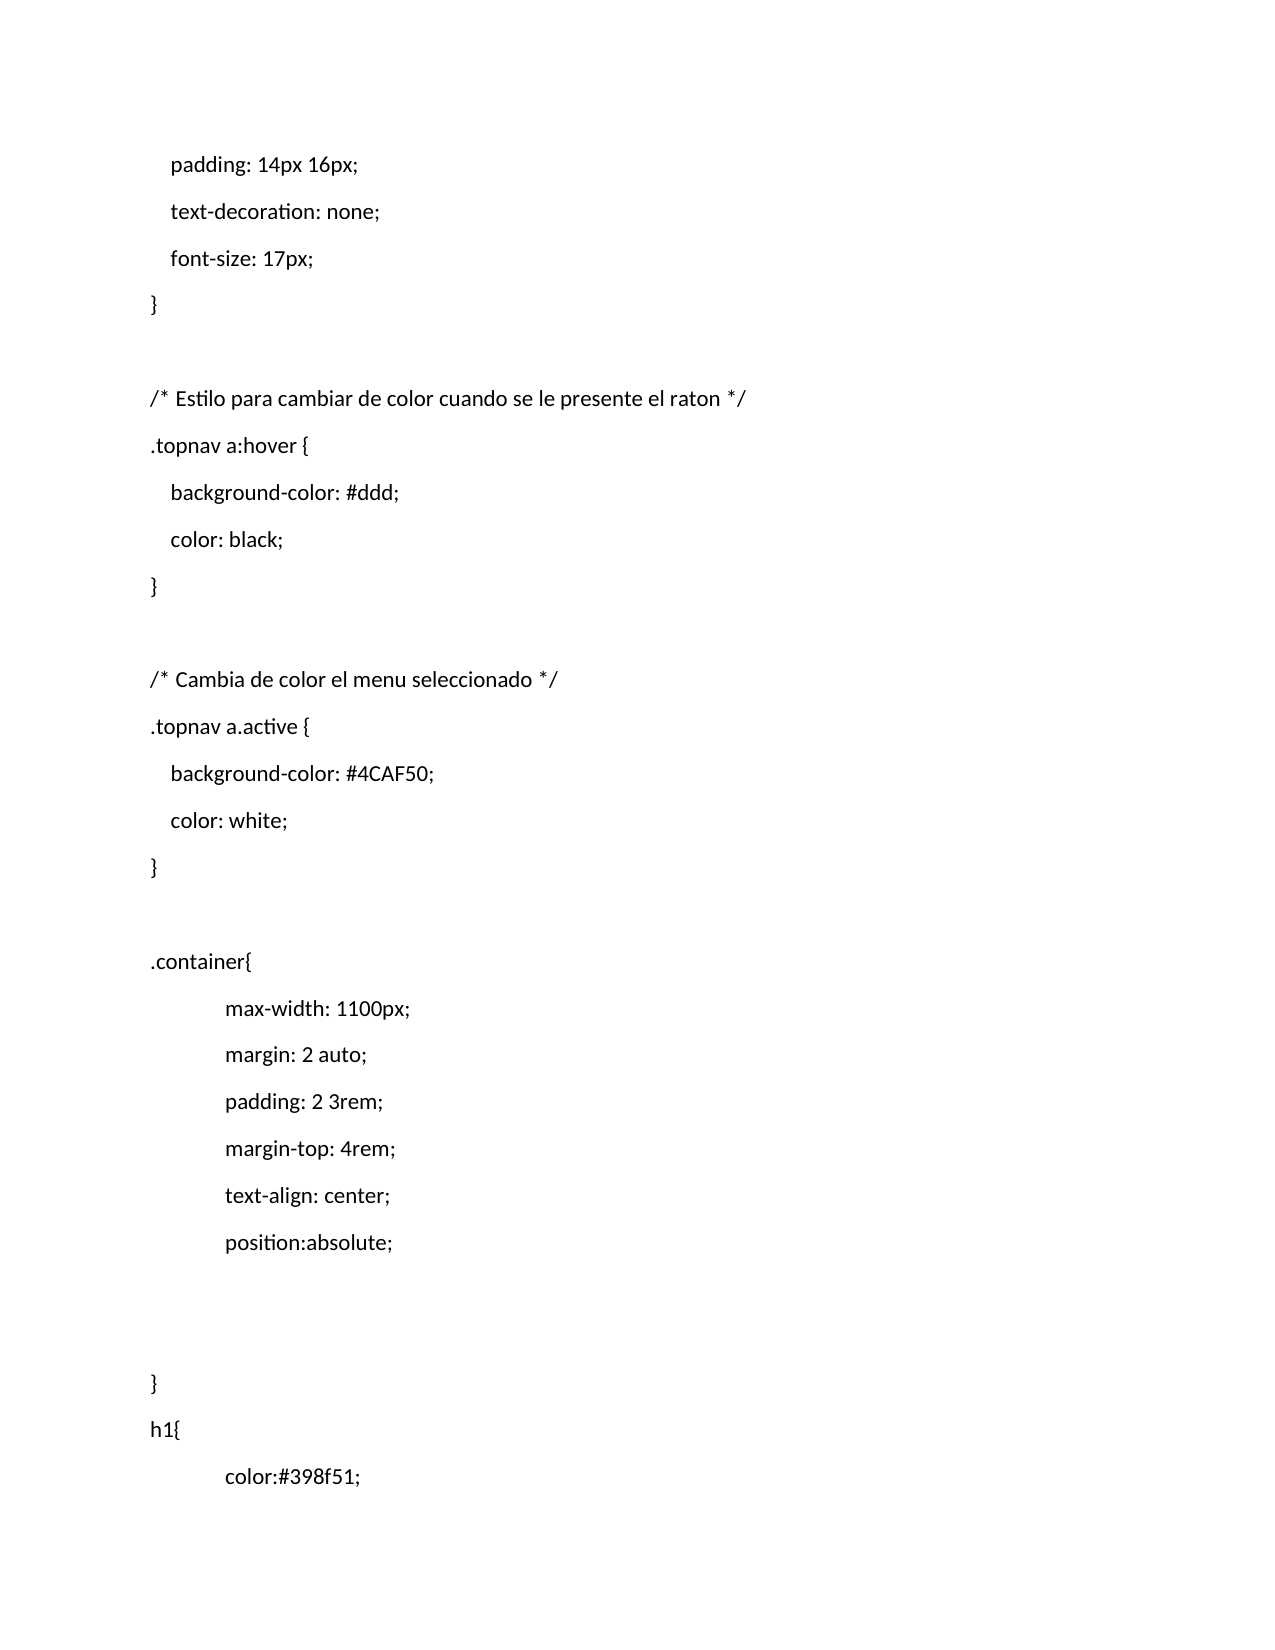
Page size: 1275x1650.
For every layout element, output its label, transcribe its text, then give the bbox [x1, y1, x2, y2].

text color: black; [150, 525, 1125, 553]
text background-color: #4CAF50; [150, 759, 1125, 787]
text } [150, 572, 1125, 600]
text .topnav a.active { [150, 712, 1125, 741]
text } [150, 1369, 1125, 1397]
text max-width: 1100px; [150, 994, 1125, 1022]
text padding: 2 3rem; [150, 1087, 1125, 1116]
text margin: 2 auto; [150, 1041, 1125, 1069]
text /* Estilo para cambiar de color cuando se le presente el raton */ [150, 384, 1125, 412]
text /* Cambia de color el menu seleccionado */ [150, 666, 1125, 694]
text } [150, 291, 1125, 319]
text color: white; [150, 806, 1125, 834]
text text-align: center; [150, 1181, 1125, 1209]
text position:absolute; [150, 1228, 1125, 1256]
text .container{ [150, 947, 1125, 975]
text text-decoration: none; [150, 197, 1125, 225]
text margin-top: 4rem; [150, 1134, 1125, 1162]
text color:#398f51; [150, 1462, 1125, 1491]
text padding: 14px 16px; [150, 150, 1125, 178]
text background-color: #ddd; [150, 478, 1125, 506]
text .topnav a:hover { [150, 431, 1125, 459]
text font-size: 17px; [150, 244, 1125, 272]
text h1{ [150, 1416, 1125, 1444]
text } [150, 853, 1125, 881]
